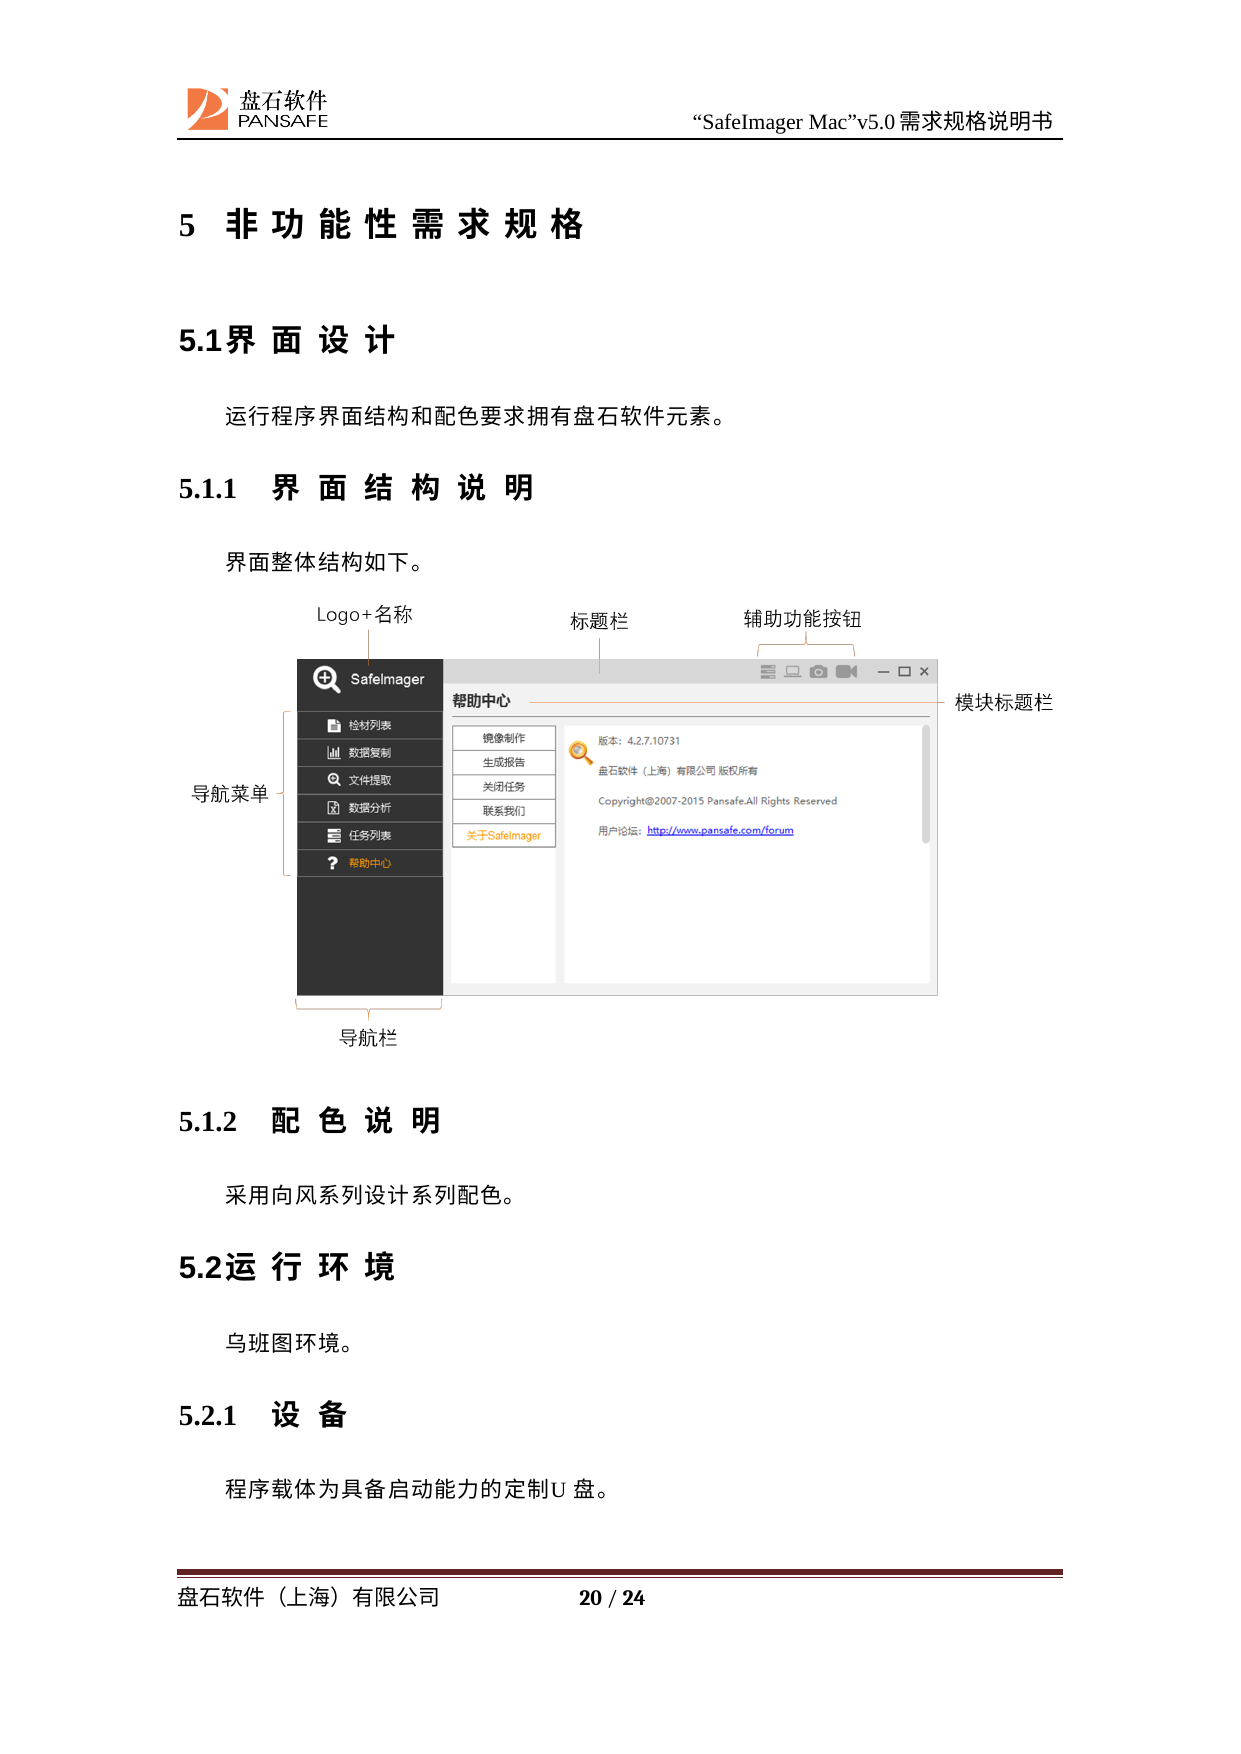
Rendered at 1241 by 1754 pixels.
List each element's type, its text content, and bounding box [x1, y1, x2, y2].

subtitle 界面结构说明 [179, 449, 1061, 522]
subtitle 运行环境 [179, 1228, 1061, 1301]
subtitle 配色说明 [179, 1082, 1061, 1155]
subtitle 设备 [179, 1376, 1061, 1449]
text 程序载体为具备启动能力的定制U盘。 [222, 1470, 1061, 1506]
text 界面整体结构如下。 [219, 543, 1061, 579]
text 乌班图环境。 [222, 1324, 1061, 1360]
subtitle 非功能性需求规格 [179, 186, 1061, 259]
list 采用向风系列设计系列配色。 [179, 1176, 1061, 1212]
picture [178, 595, 1065, 1061]
list 运行程序界面结构和配色要求拥有盘石软件元素。 [179, 397, 1061, 433]
picture [187, 88, 328, 130]
subtitle 界面设计 [179, 301, 1061, 374]
